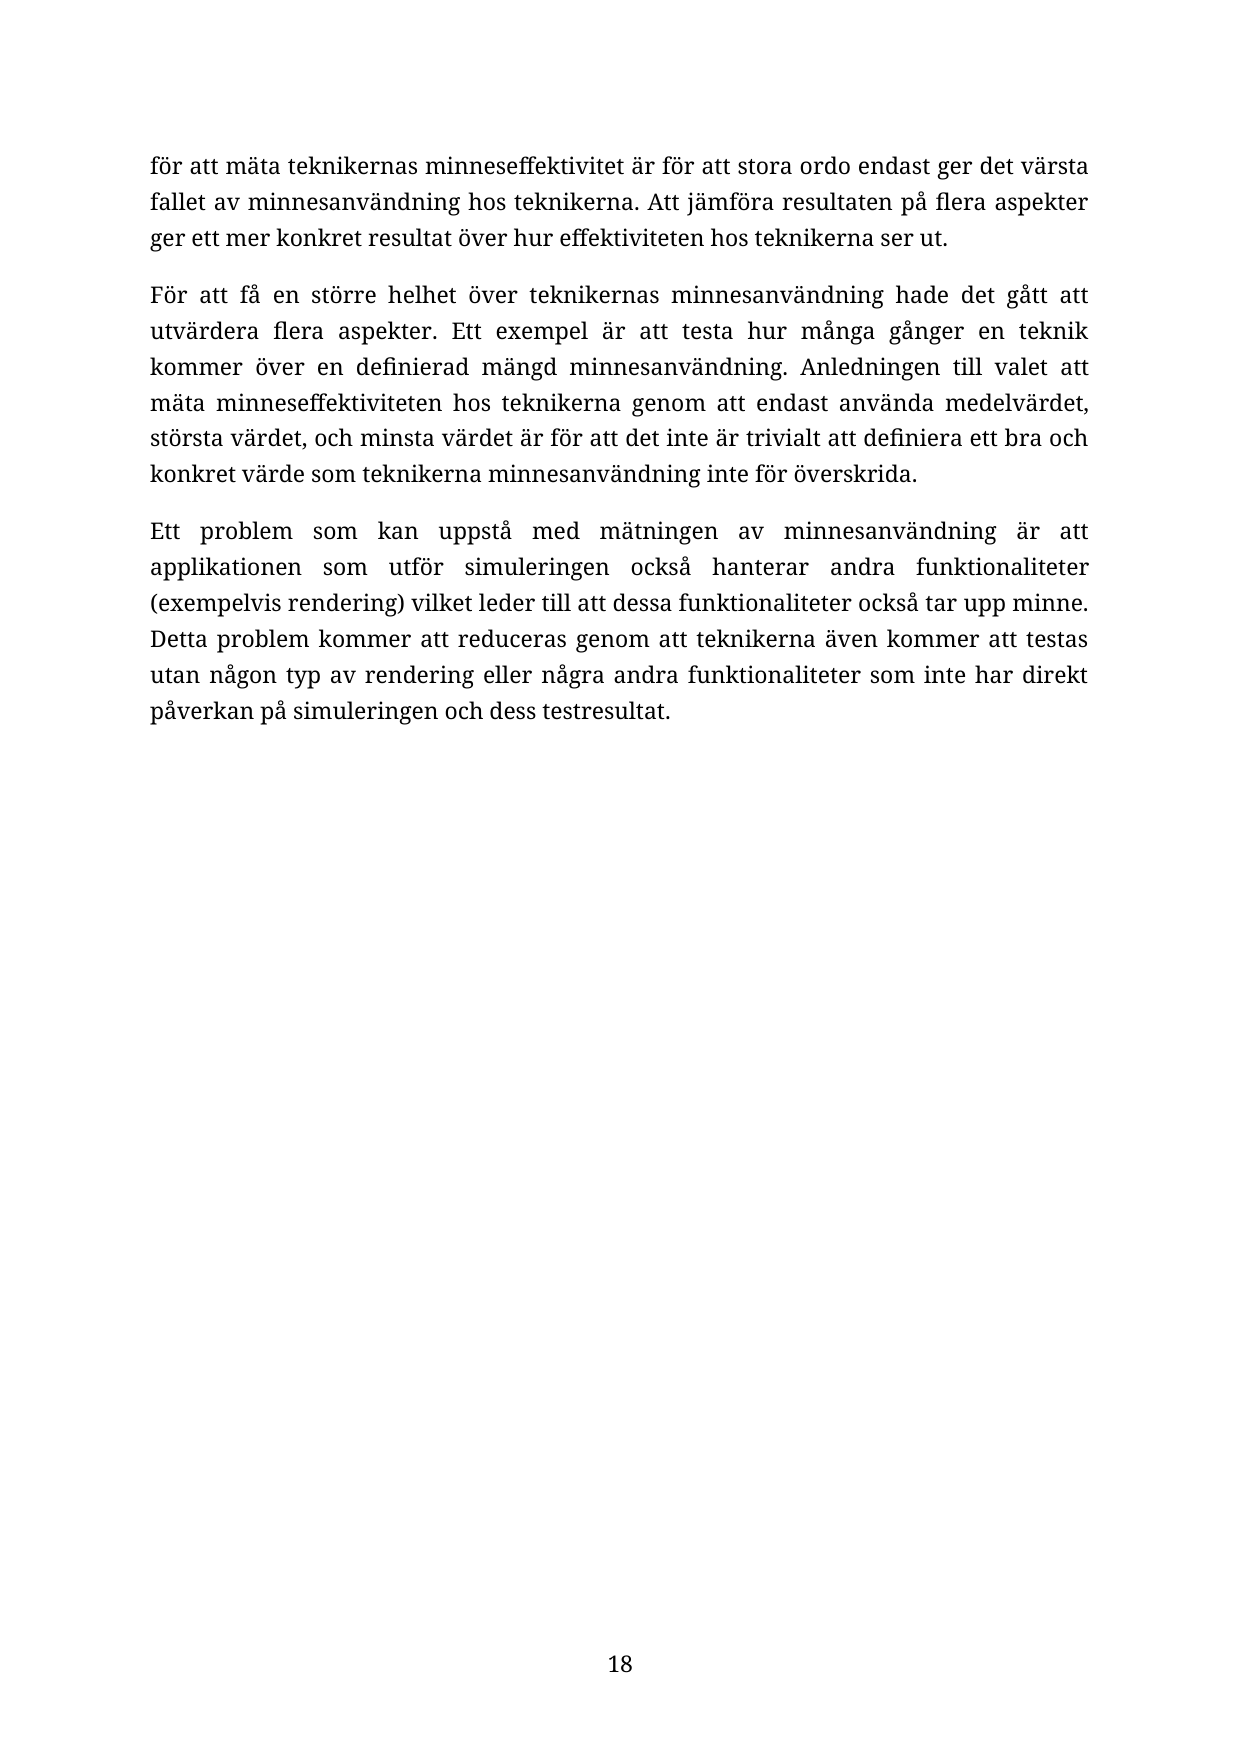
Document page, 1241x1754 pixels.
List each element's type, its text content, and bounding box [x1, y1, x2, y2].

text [150, 150, 1090, 253]
text För att få en större helhet över teknikernas minnesanvändning hade det gått att utvärdera flera aspekter. Ett exempel är att testa hur många gånger en teknik kommer över en definierad mängd minnesanvändning. Anledningen till valet att mäta minneseffektiviteten hos teknikerna genom att endast använda medelvärdet, största värdet, och minsta värdet är för att det inte är trivialt att definiera ett bra och konkret värde som teknikerna minnesanvändning inte för överskrida. [150, 279, 1090, 489]
text Ett problem som kan uppstå med mätningen av minnesanvändning är att applikationen som utför simuleringen också hanterar andra funktionaliteter (exempelvis rendering) vilket leder till att dessa funktionaliteter också tar upp minne. Detta problem kommer att reduceras genom att teknikerna även kommer att testas utan någon typ av rendering eller några andra funktionaliteter som inte har direkt påverkan på simuleringen och dess testresultat. [150, 515, 1090, 726]
